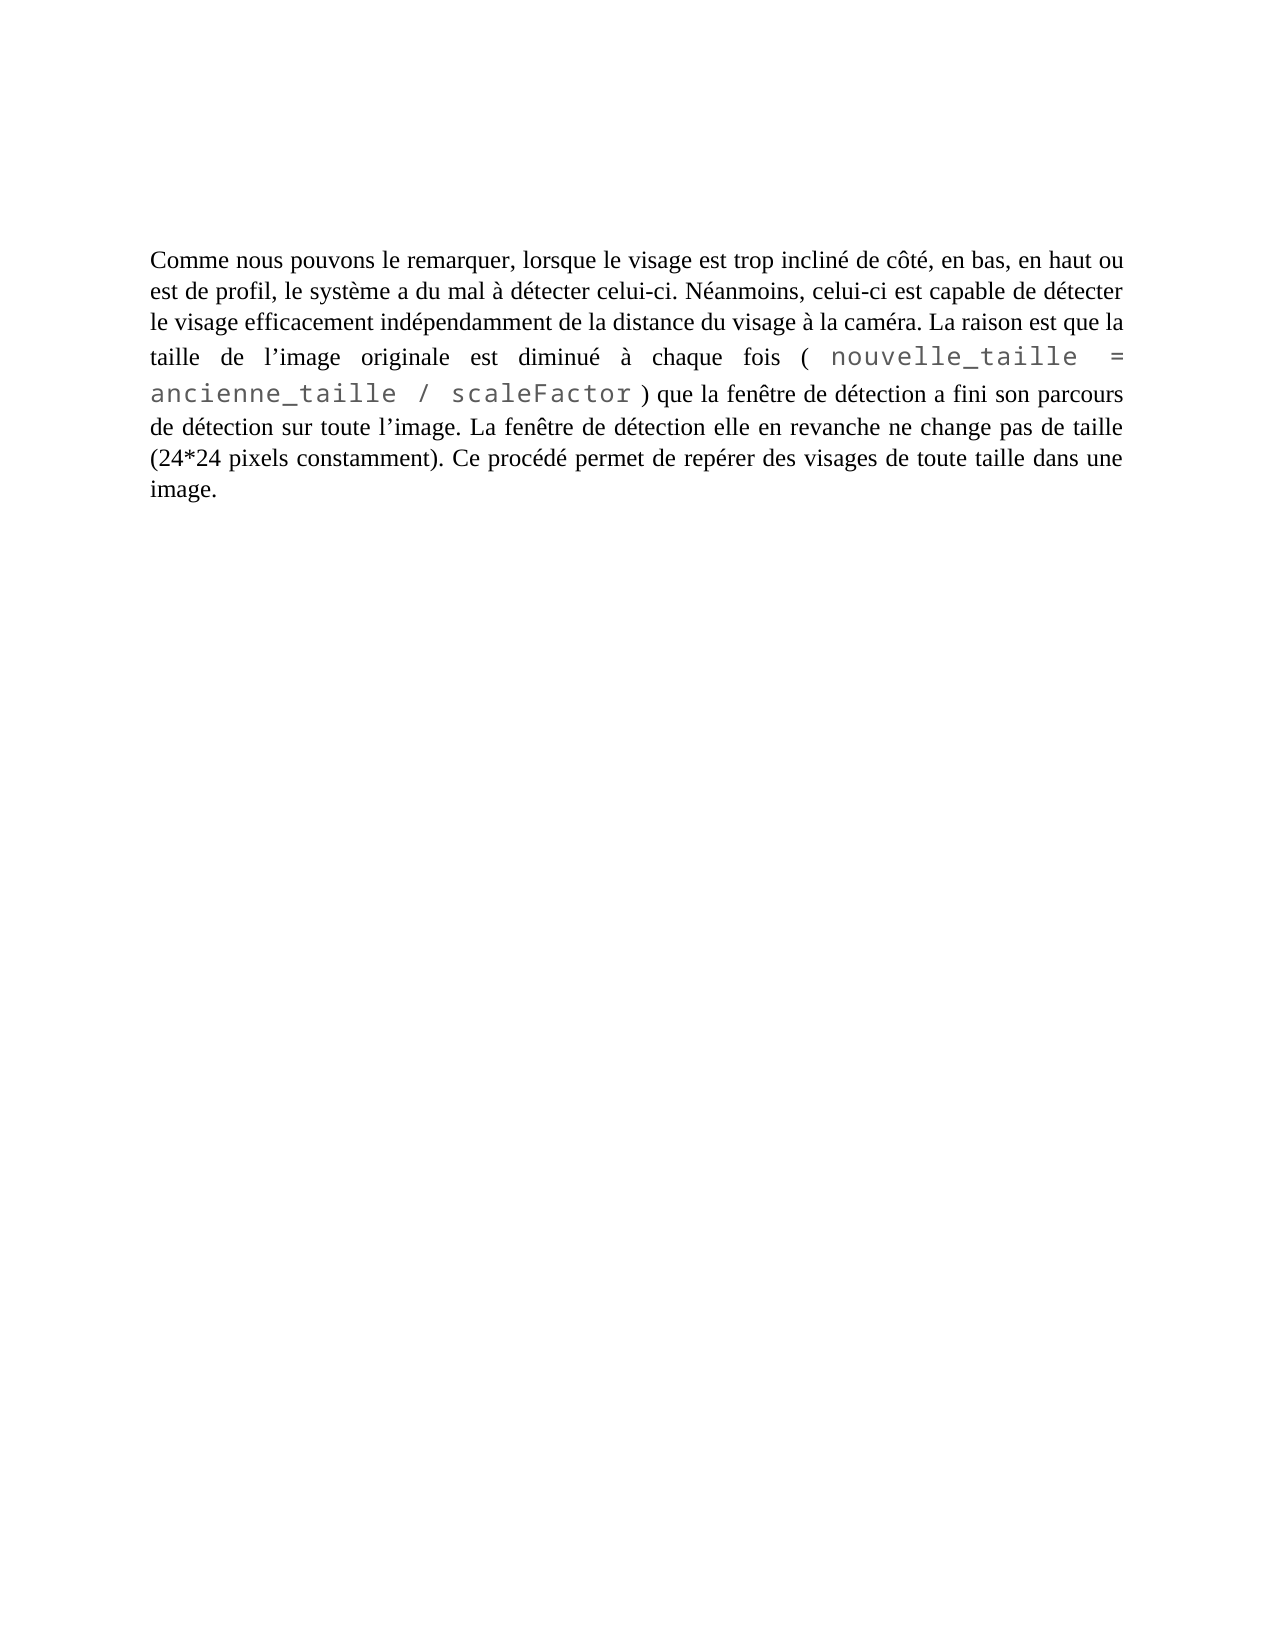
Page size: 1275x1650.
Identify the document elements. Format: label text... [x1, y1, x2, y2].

text Comme nous pouvons le remarquer, lorsque le visage est trop incliné de côté, en bas, en haut ou est de profil, le système a du mal à détecter celui-ci. Néanmoins, celui-ci est capable de détecter le visage efficacement indépendamment de la distance du visage à la caméra. La raison est que la taille de l’image originale est diminué à chaque fois ( nouvelle_taille = ancienne_taille / scaleFactor ) que la fenêtre de détection a fini son parcours de détection sur toute l’image. La fenêtre de détection elle en revanche ne change pas de taille (24*24 pixels constamment). Ce procédé permet de repérer des visages de toute taille dans une image. [150, 245, 1125, 503]
